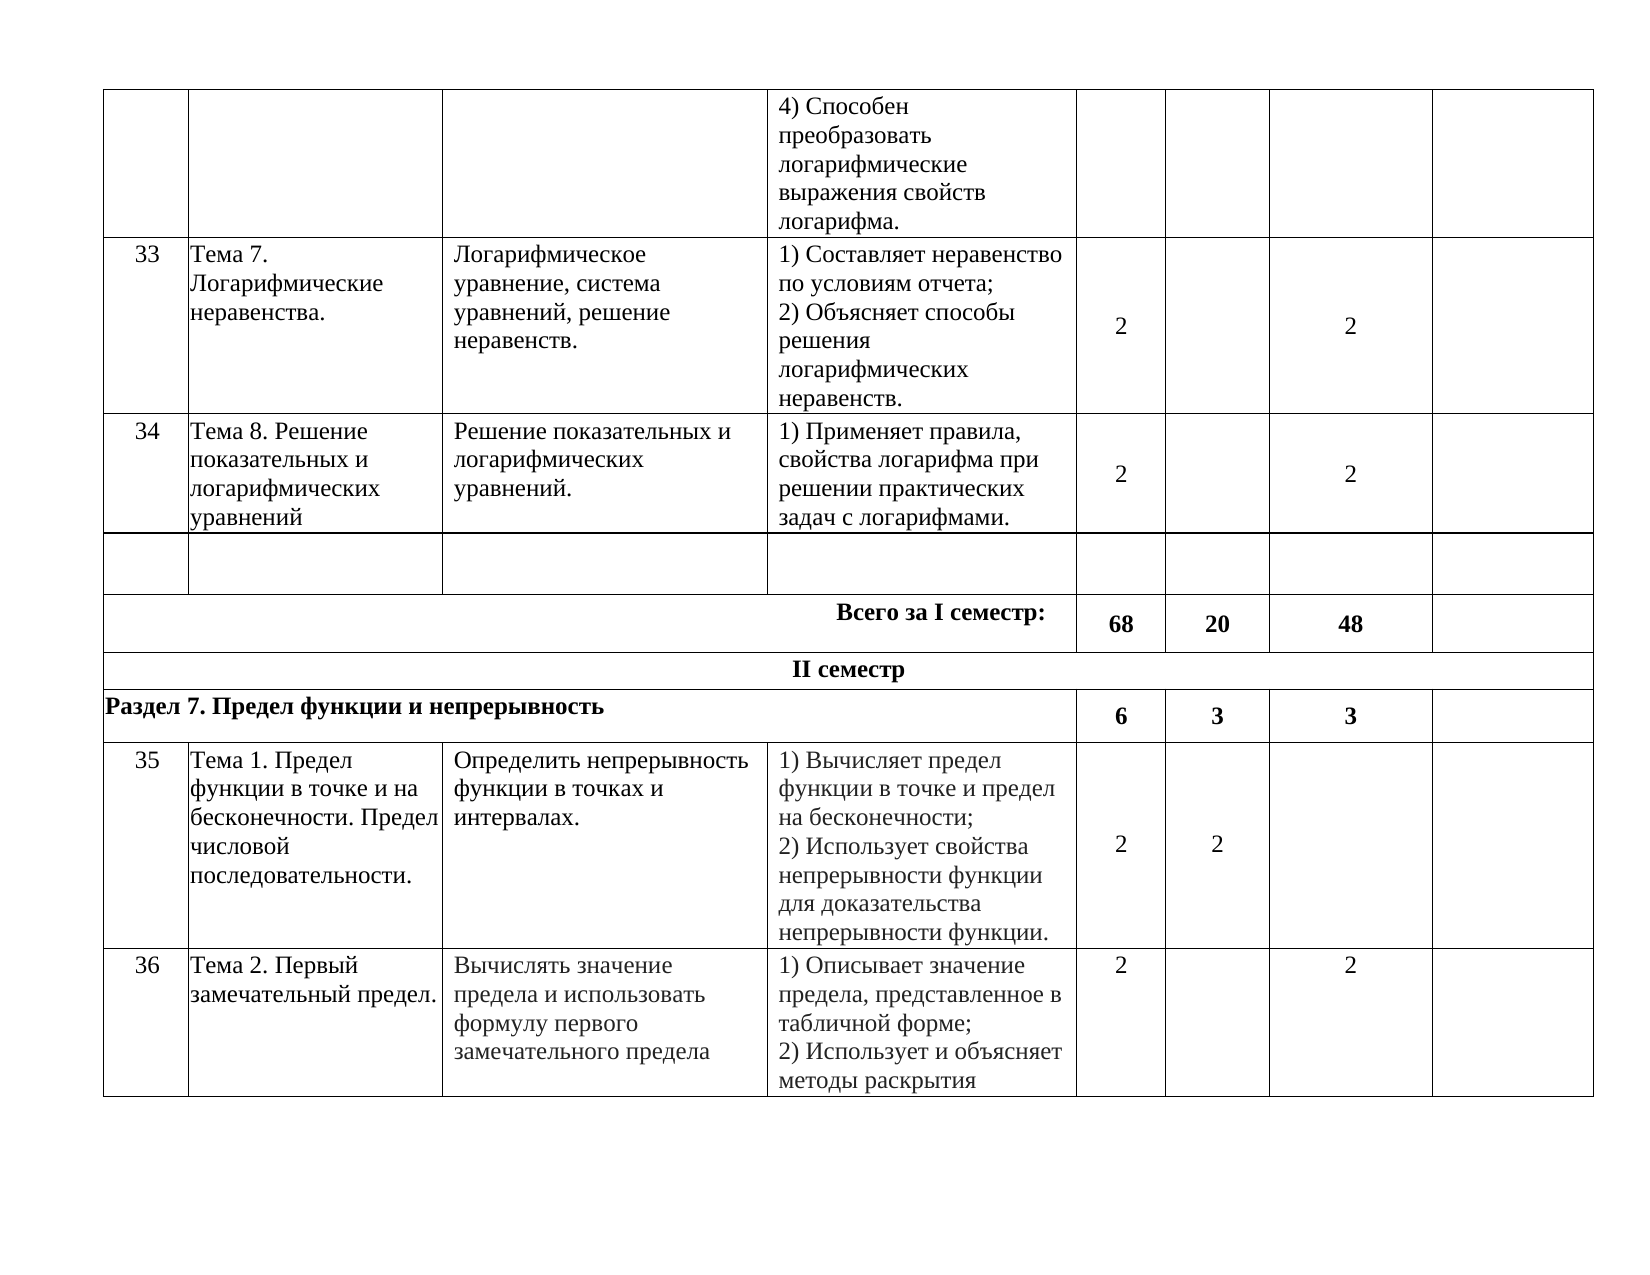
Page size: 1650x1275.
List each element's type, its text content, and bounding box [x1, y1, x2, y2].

table_cell 1) Составляет неравенство по условиям отчета; 2) Объясняет способы решения логарифмических неравенств. [768, 238, 1076, 413]
table_cell [1270, 743, 1432, 948]
table_cell [104, 534, 188, 594]
table_cell [1433, 949, 1593, 1096]
table_cell [443, 534, 767, 594]
table_cell 2 [1077, 949, 1165, 1096]
table_cell 36 [104, 949, 188, 1096]
table_cell 1) Вычисляет предел функции в точке и предел на бесконечности; 2) Использует свойства непрерывности функции для доказательства непрерывности функции. [768, 743, 1076, 948]
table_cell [443, 90, 767, 237]
table_cell [1433, 690, 1593, 742]
table_cell [1166, 90, 1269, 237]
table_cell 33 [104, 238, 188, 413]
table_cell 2 [1270, 949, 1432, 1096]
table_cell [189, 949, 442, 1096]
table_cell Раздел 7. Предел функции и непрерывность [104, 690, 1076, 742]
table_cell [1433, 90, 1593, 237]
table_cell II семестр [104, 653, 1593, 688]
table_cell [189, 90, 442, 237]
table_cell [1270, 534, 1432, 594]
table_cell [189, 534, 442, 594]
table_cell 20 [1166, 595, 1269, 652]
table_cell Определить непрерывность функции в точках и интервалах. [443, 743, 767, 948]
table_cell 35 [104, 743, 188, 948]
table_cell 2 [1270, 238, 1432, 413]
table_cell Решение показательных и логарифмических уравнений. [443, 414, 767, 532]
table_cell 32 [104, 90, 188, 237]
table_cell 2 [1077, 238, 1165, 413]
table_cell 2 [1270, 414, 1432, 532]
table_cell 6 [1077, 690, 1165, 742]
table_cell [1433, 238, 1593, 413]
table_cell Всего за I семестр: [104, 595, 1076, 652]
table_cell [1433, 414, 1593, 532]
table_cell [768, 949, 1076, 1096]
table_cell [1433, 534, 1593, 594]
table_cell 2 [1166, 743, 1269, 948]
table_cell [1166, 949, 1269, 1096]
table_cell [1433, 743, 1593, 948]
table_cell Тема 1. Предел функции в точке и на бесконечности. Предел числовой последовательности. [189, 743, 442, 948]
table_cell [1077, 534, 1165, 594]
table_cell 1) Применяет правила, свойства логарифма при решении практических задач с логарифмами. [768, 414, 1076, 532]
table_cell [443, 949, 767, 1096]
table_cell 2 [1270, 90, 1432, 237]
table_cell 2 [1077, 90, 1165, 237]
table_cell 3 [1270, 690, 1432, 742]
table_cell Тема 7. Логарифмические неравенства. [189, 238, 442, 413]
table_cell 3 [1166, 690, 1269, 742]
table_cell 2 [1077, 414, 1165, 532]
table_cell [1166, 238, 1269, 413]
table_cell 48 [1270, 595, 1432, 652]
table_cell [1166, 414, 1269, 532]
table_cell 34 [104, 414, 188, 532]
table_cell [1433, 595, 1593, 652]
table_cell Тема 8. Решение показательных и логарифмических уравнений [189, 414, 442, 532]
table_cell 2 [1077, 743, 1165, 948]
table_cell [768, 534, 1076, 594]
table_cell Логарифмическое уравнение, система уравнений, решение неравенств. [443, 238, 767, 413]
table_cell [1166, 534, 1269, 594]
table_cell 68 [1077, 595, 1165, 652]
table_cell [768, 90, 1076, 237]
